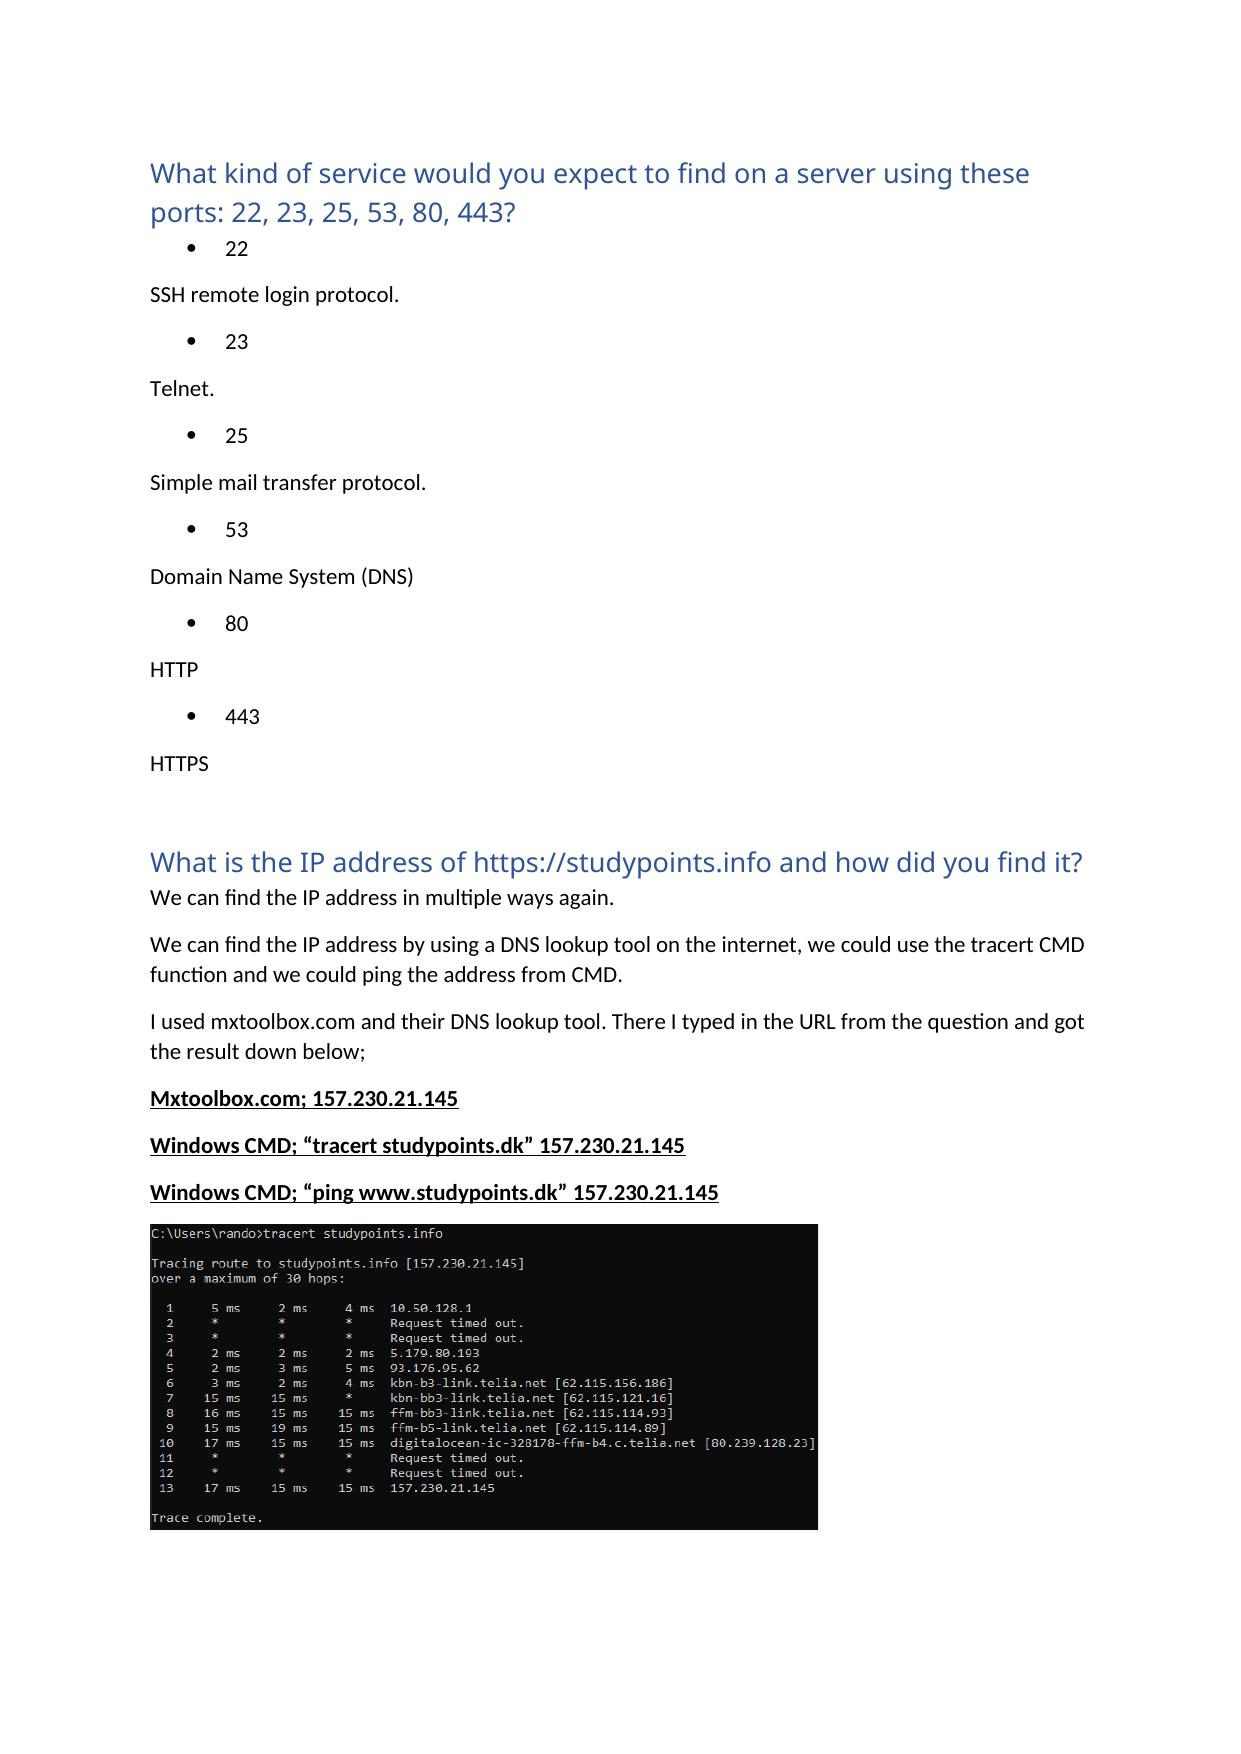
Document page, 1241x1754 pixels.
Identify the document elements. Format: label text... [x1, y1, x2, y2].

text Simple mail transfer protocol. [150, 468, 1090, 496]
text Windows CMD; “tracert studypoints.dk” 157.230.21.145 [150, 1131, 1090, 1159]
subtitle What is the IP address of https://studypoints.info and how did you find it? [150, 843, 1090, 880]
text We can find the IP address by using a DNS lookup tool on the internet, we could use the tracert CMD function and we could ping the address from CMD. [150, 930, 1090, 988]
text Domain Name System (DNS) [150, 562, 1090, 590]
picture [150, 1224, 819, 1530]
text HTTP [150, 656, 1090, 684]
list 80 [187, 609, 1090, 637]
list 23 [187, 327, 1090, 356]
text I used mxtoolbox.com and their DNS lookup tool. There I typed in the URL from the question and got the result down below; [150, 1007, 1090, 1065]
list 22 [187, 234, 1090, 262]
subtitle What kind of service would you expect to find on a server using these ports: 22, 23, 25, 53, 80, 443? [150, 154, 1090, 231]
text Mxtoolbox.com; 157.230.21.145 [150, 1084, 1090, 1112]
text SSH remote login protocol. [150, 281, 1090, 309]
list 53 [187, 515, 1090, 543]
list 443 [187, 702, 1090, 731]
text We can find the IP address in multiple ways again. [150, 883, 1090, 911]
text Windows CMD; “ping www.studypoints.dk” 157.230.21.145 [150, 1178, 1090, 1206]
text Telnet. [150, 374, 1090, 402]
list 25 [187, 421, 1090, 449]
text HTTPS [150, 749, 1090, 777]
